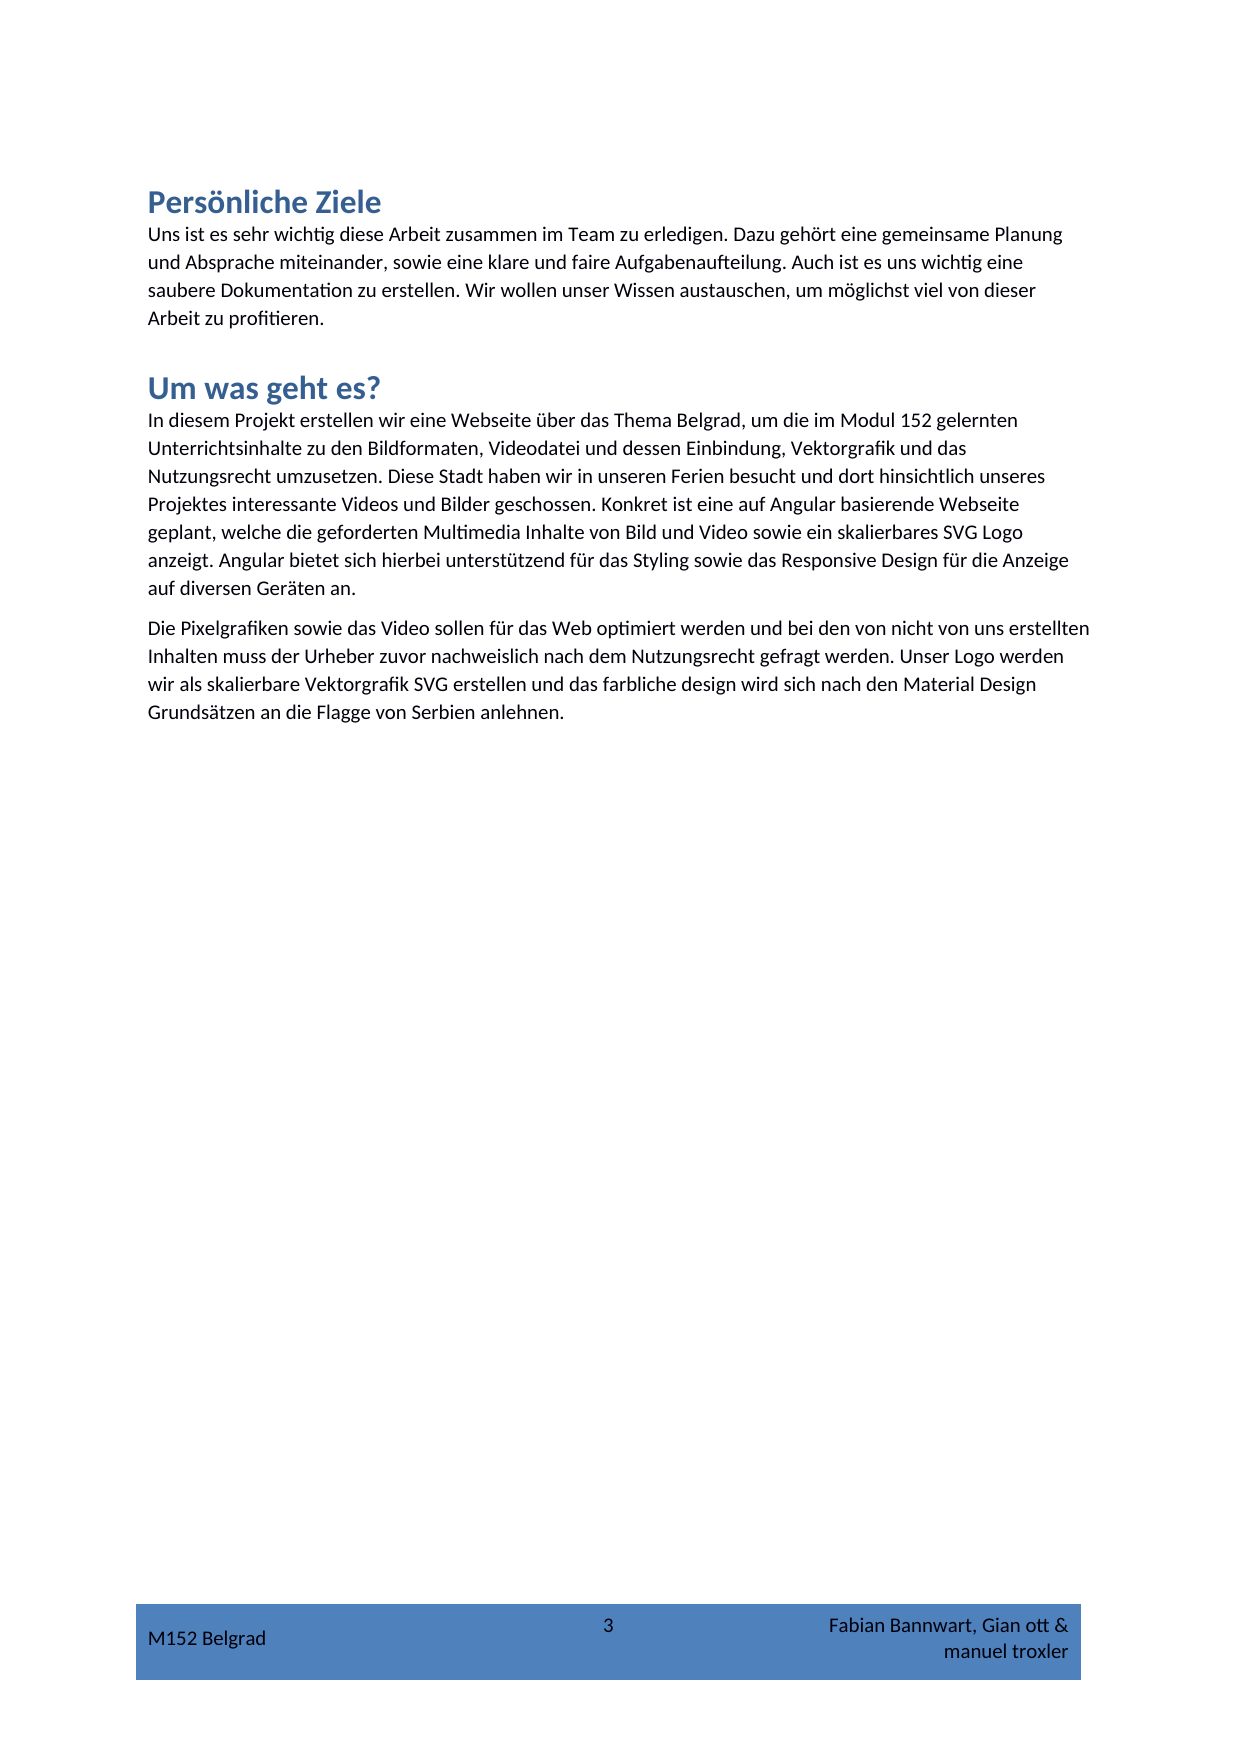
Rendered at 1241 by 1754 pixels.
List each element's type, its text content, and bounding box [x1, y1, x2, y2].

text Die Pixelgrafiken sowie das Video sollen für das Web optimiert werden und bei den von nicht von uns erstellten Inhalten muss der Urheber zuvor nachweislich nach dem Nutzungsrecht gefragt werden. Unser Logo werden wir als skalierbare Vektorgrafik SVG erstellen und das farbliche design wird sich nach den Material Design Grundsätzen an die Flagge von Serbien anlehnen. [148, 615, 1093, 724]
text Uns ist es sehr wichtig diese Arbeit zusammen im Team zu erledigen. Dazu gehört eine gemeinsame Planung und Absprache miteinander, sowie eine klare und faire Aufgabenaufteilung. Auch ist es uns wichtig eine saubere Dokumentation zu erstellen. Wir wollen unser Wissen austauschen, um möglichst viel von dieser Arbeit zu profitieren. [148, 222, 1093, 331]
text In diesem Projekt erstellen wir eine Webseite über das Thema Belgrad, um die im Modul 152 gelernten Unterrichtsinhalte zu den Bildformaten, Videodatei und dessen Einbindung, Vektorgrafik und das Nutzungsrecht umzusetzen. Diese Stadt haben wir in unseren Ferien besucht und dort hinsichtlich unseres Projektes interessante Videos und Bilder geschossen. Konkret ist eine auf Angular basierende Webseite geplant, welche die geforderten Multimedia Inhalte von Bild und Video sowie ein skalierbares SVG Logo anzeigt. Angular bietet sich hierbei unterstützend für das Styling sowie das Responsive Design für die Anzeige auf diversen Geräten an. [148, 407, 1093, 600]
subtitle Um was geht es? [148, 367, 1093, 407]
subtitle Persönliche Ziele [148, 181, 1093, 222]
